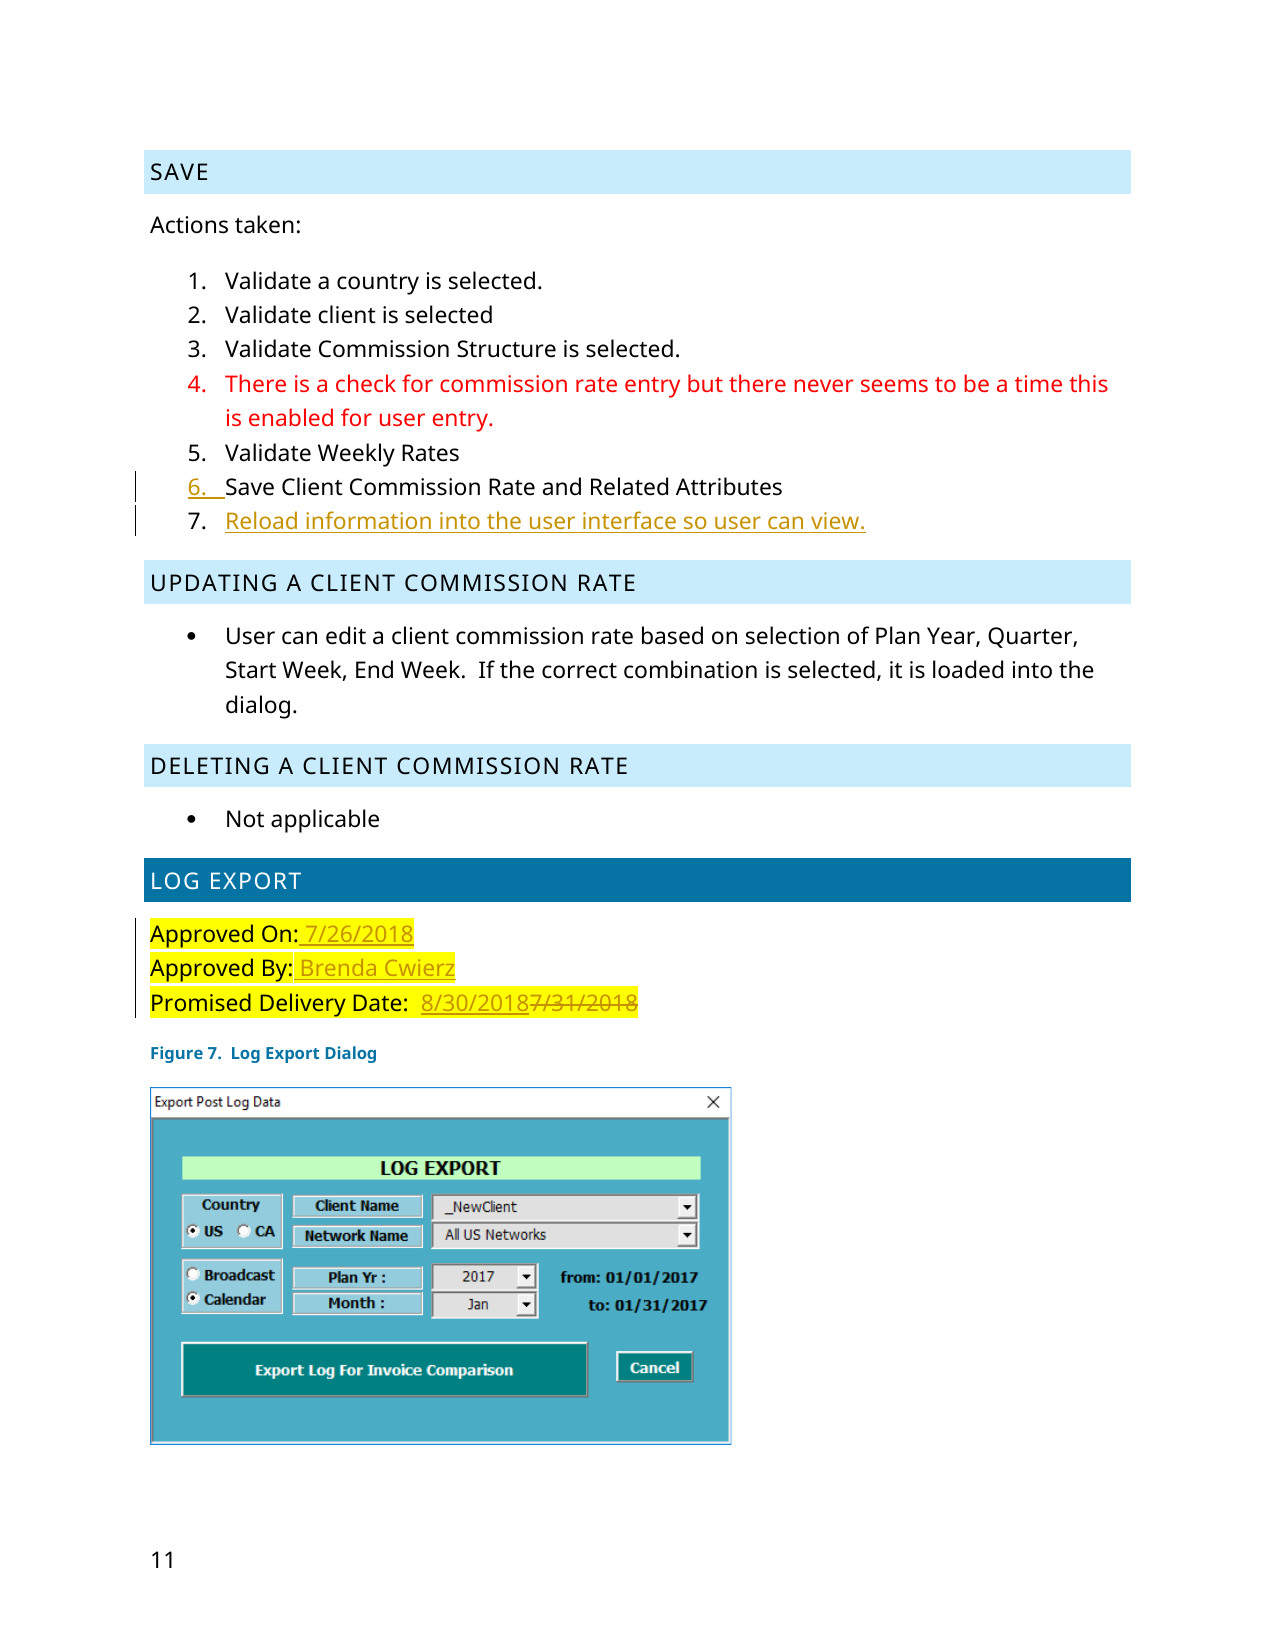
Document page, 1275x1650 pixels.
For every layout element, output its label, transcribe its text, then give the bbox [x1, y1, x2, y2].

text Figure 7. Log Export Dialog [150, 1042, 1125, 1064]
picture [150, 1087, 732, 1445]
text Actions taken: [150, 209, 1125, 241]
list Validate client is selected [187, 299, 1125, 330]
subtitle Log Export [150, 865, 1125, 896]
list There is a check for commission rate entry but there never seems to be a time this is enabled for user entry. [187, 368, 1125, 433]
list User can edit a client commission rate based on selection of Plan Year, Quarter, Start Week, End Week. If the correct combination is selected, it is loaded into the dialog. [187, 620, 1125, 720]
list Save Client Commission Rate and Related Attributes [187, 471, 1125, 502]
text Approved On: Approved By: Promised Delivery Date: [150, 918, 1125, 1018]
subtitle Save [150, 156, 1125, 187]
list Validate a country is selected. [187, 264, 1125, 296]
subtitle Updating a Client Commission Rate [150, 567, 1125, 598]
subtitle Deleting a Client Commission Rate [150, 750, 1125, 781]
list Validate Commission Structure is selected. [187, 333, 1125, 364]
list Validate Weekly Rates [187, 436, 1125, 468]
list Not applicable [187, 803, 1125, 834]
